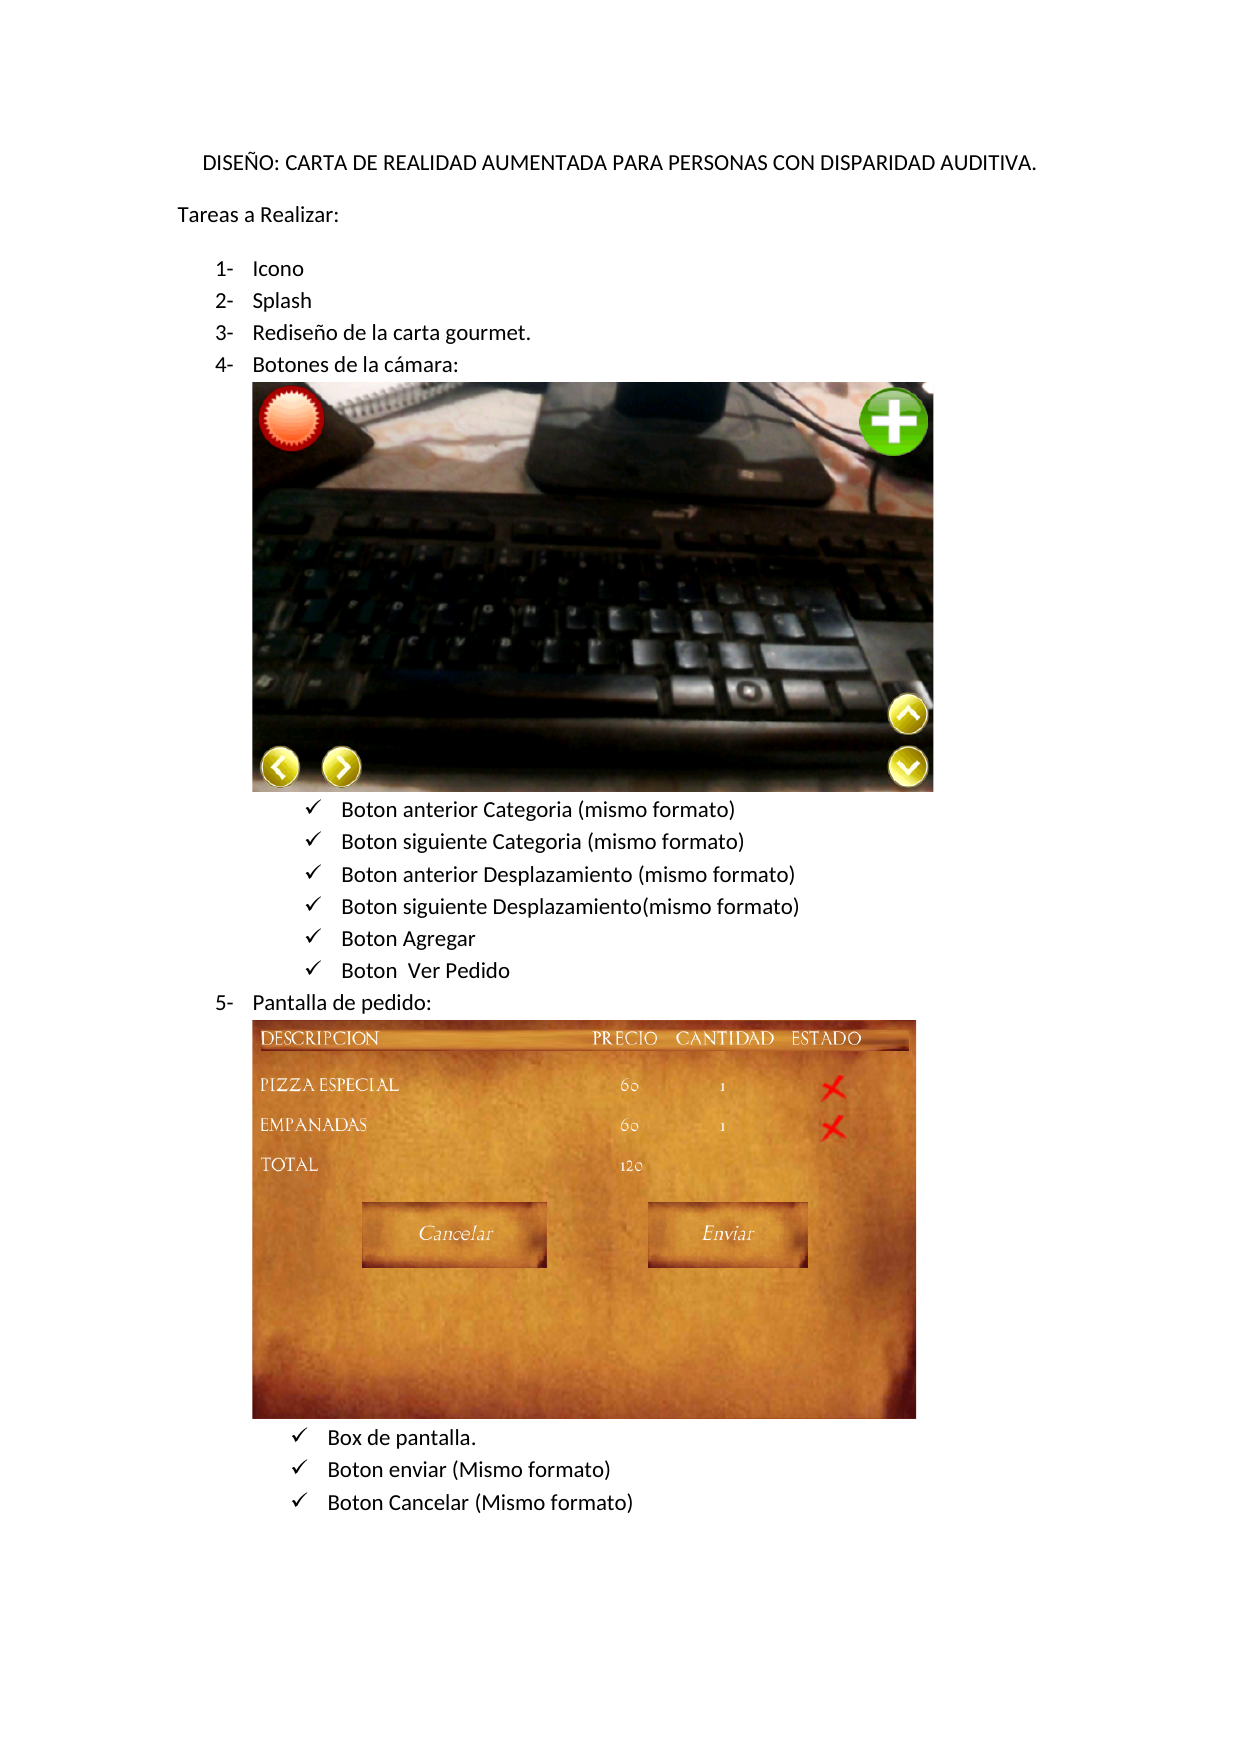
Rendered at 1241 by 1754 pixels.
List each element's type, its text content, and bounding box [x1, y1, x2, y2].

list Boton enviar (Mismo formato) [290, 1455, 1063, 1483]
picture [252, 1020, 917, 1419]
list Icono [215, 254, 1063, 282]
list Boton Agregar [304, 924, 1063, 952]
picture [252, 382, 934, 792]
list Boton Cancelar (Mismo formato) [290, 1488, 1063, 1516]
list Box de pantalla. [290, 1423, 1063, 1451]
text Tareas a Realizar: [177, 201, 1063, 229]
list Boton anterior Desplazamiento (mismo formato) [304, 860, 1063, 888]
list Splash [215, 286, 1063, 314]
list Boton siguiente Categoria (mismo formato) [304, 827, 1063, 856]
text DISEÑO: CARTA DE REALIDAD AUMENTADA PARA PERSONAS CON DISPARIDAD AUDITIVA. [177, 148, 1063, 176]
list Boton siguiente Desplazamiento(mismo formato) [304, 892, 1063, 920]
list Boton Ver Pedido [304, 956, 1063, 984]
list Rediseño de la carta gourmet. [215, 318, 1063, 346]
list Botones de la cámara: [215, 350, 1063, 378]
list Pantalla de pedido: [215, 988, 1063, 1016]
list Boton anterior Categoria (mismo formato) [304, 795, 1063, 823]
